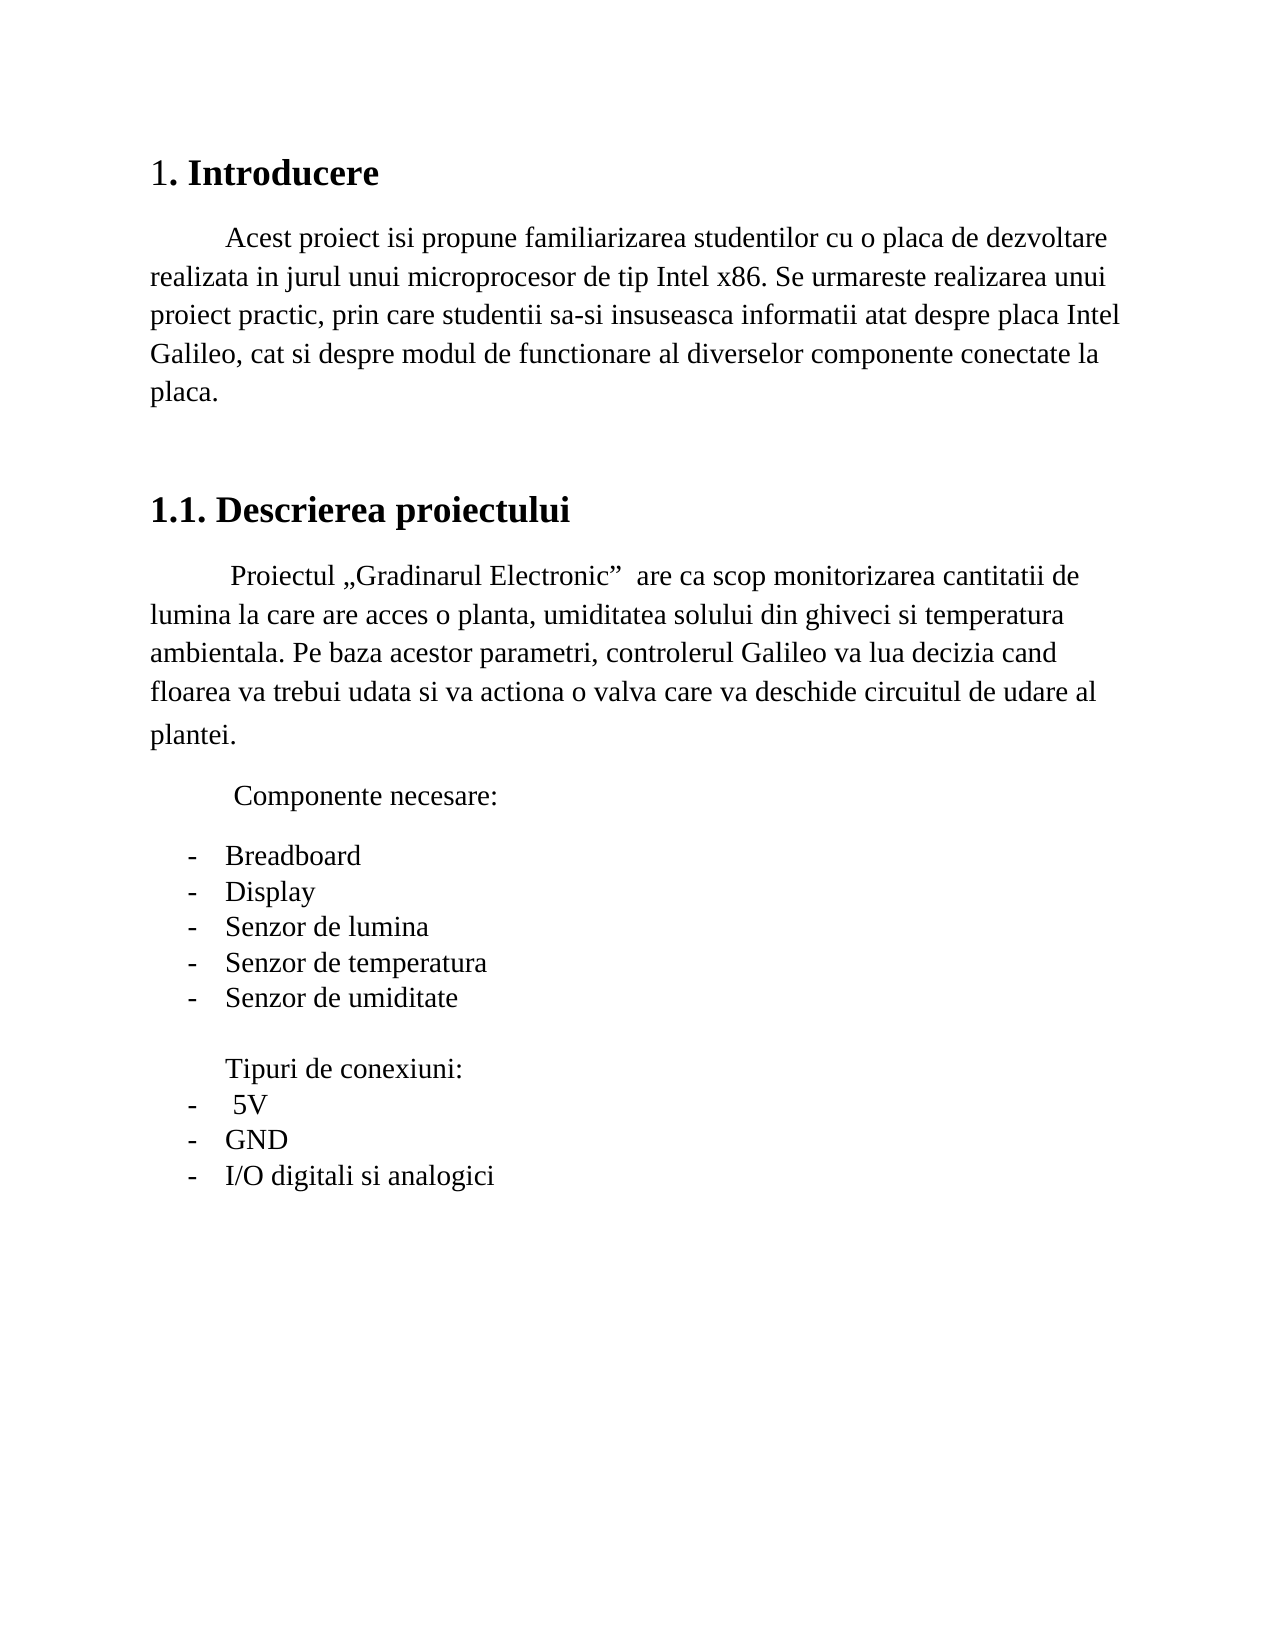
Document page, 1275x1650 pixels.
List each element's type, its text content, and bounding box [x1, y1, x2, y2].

text Proiectul „Gradinarul Electronic” are ca scop monitorizarea cantitatii de lumina la care are acces o planta, umiditatea solului din ghiveci si temperatura ambientala. Pe baza acestor parametri, controlerul Galileo va lua decizia cand floarea va trebui udata si va actiona o valva care va deschide circuitul de udare al plantei. [150, 558, 1125, 751]
list Senzor de lumina [187, 909, 1125, 943]
text 1. Introducere [150, 150, 1125, 193]
list I/O digitali si analogici [187, 1158, 1125, 1191]
list Tipuri de conexiuni: [225, 1051, 1125, 1085]
list Senzor de temperatura [187, 945, 1125, 978]
text Componente necesare: [150, 778, 1125, 812]
list 5V [187, 1087, 1125, 1120]
text Acest proiect isi propune familiarizarea studentilor cu o placa de dezvoltare realizata in jurul unui microprocesor de tip Intel x86. Se urmareste realizarea unui proiect practic, prin care studentii sa-si insuseasca informatii atat despre placa Intel Galileo, cat si despre modul de functionare al diverselor componente conectate la placa. [150, 220, 1125, 408]
list Senzor de umiditate [187, 980, 1125, 1014]
list Breadboard [187, 838, 1125, 872]
list Display [187, 874, 1125, 907]
list GND [187, 1122, 1125, 1156]
text 1.1. Descrierea proiectului [150, 488, 1125, 531]
